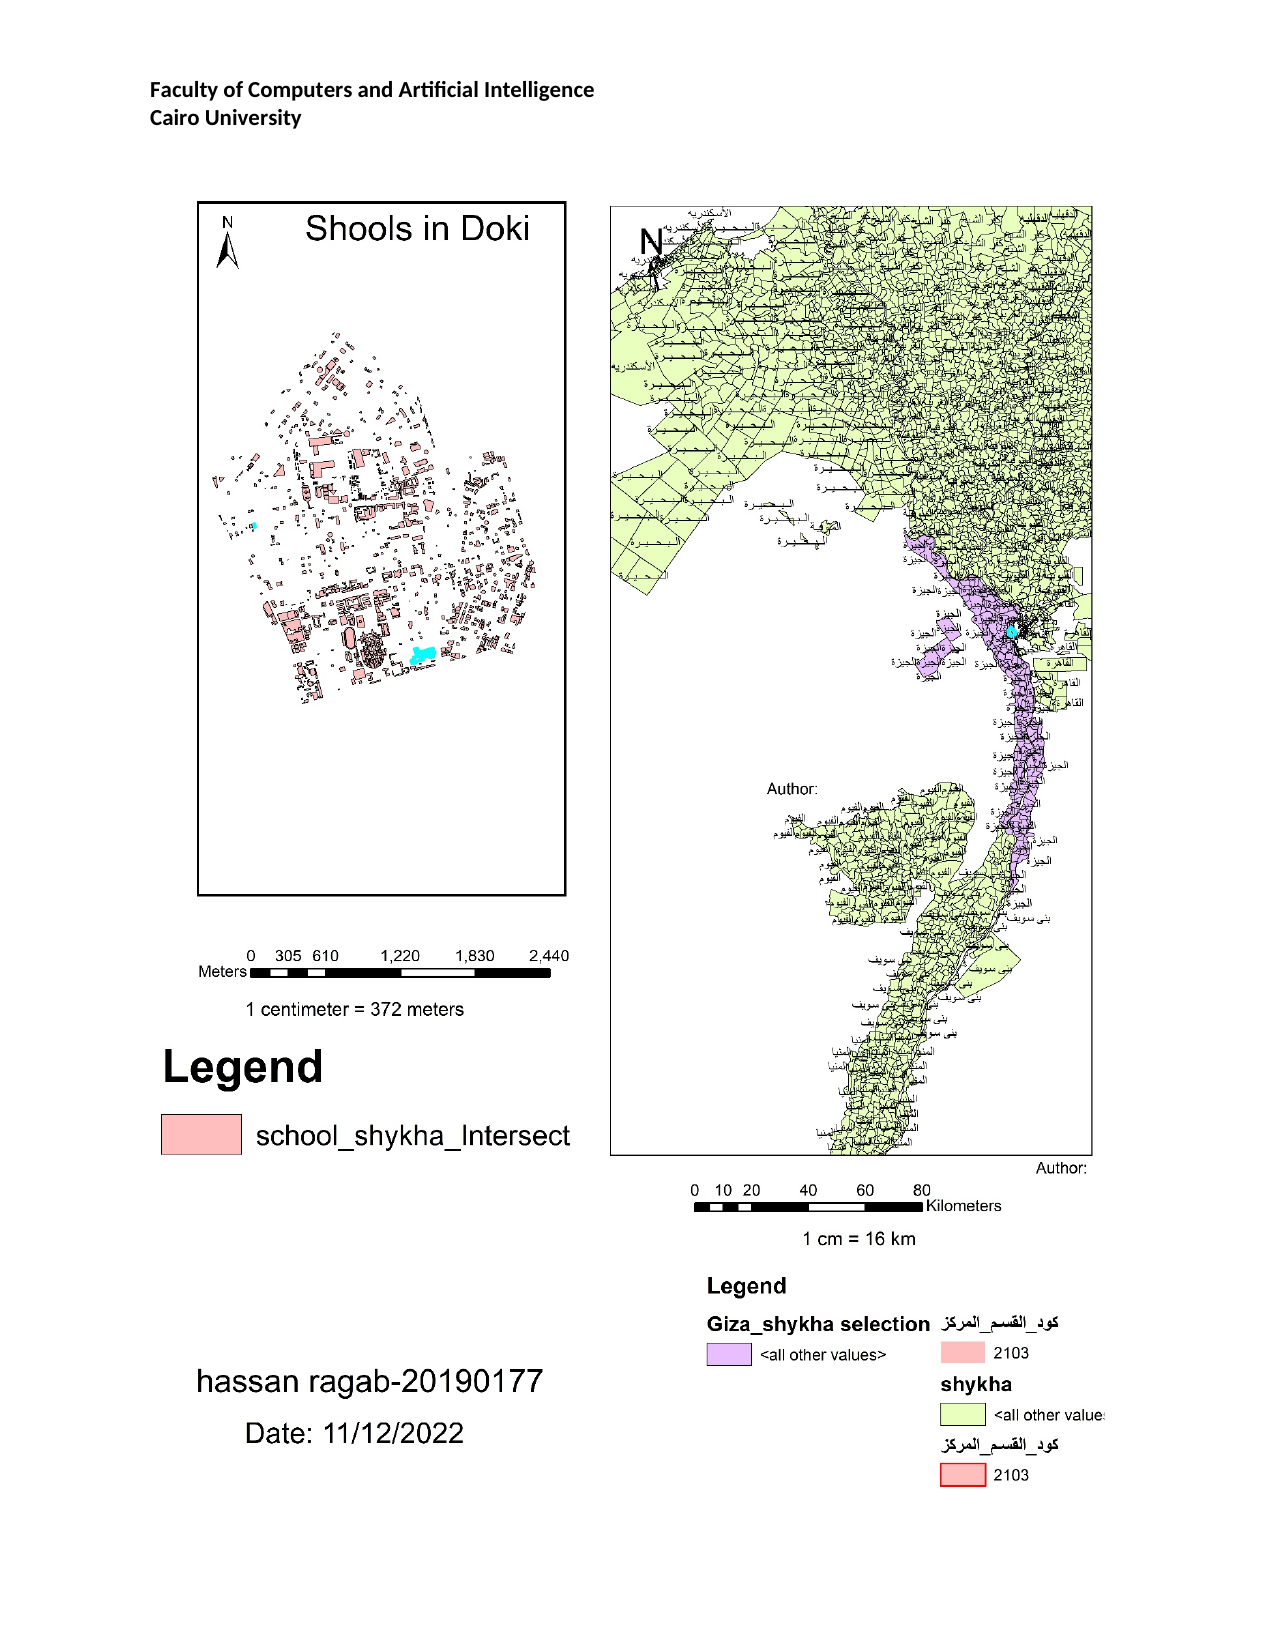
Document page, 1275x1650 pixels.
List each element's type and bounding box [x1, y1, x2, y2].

picture [150, 150, 1105, 1500]
